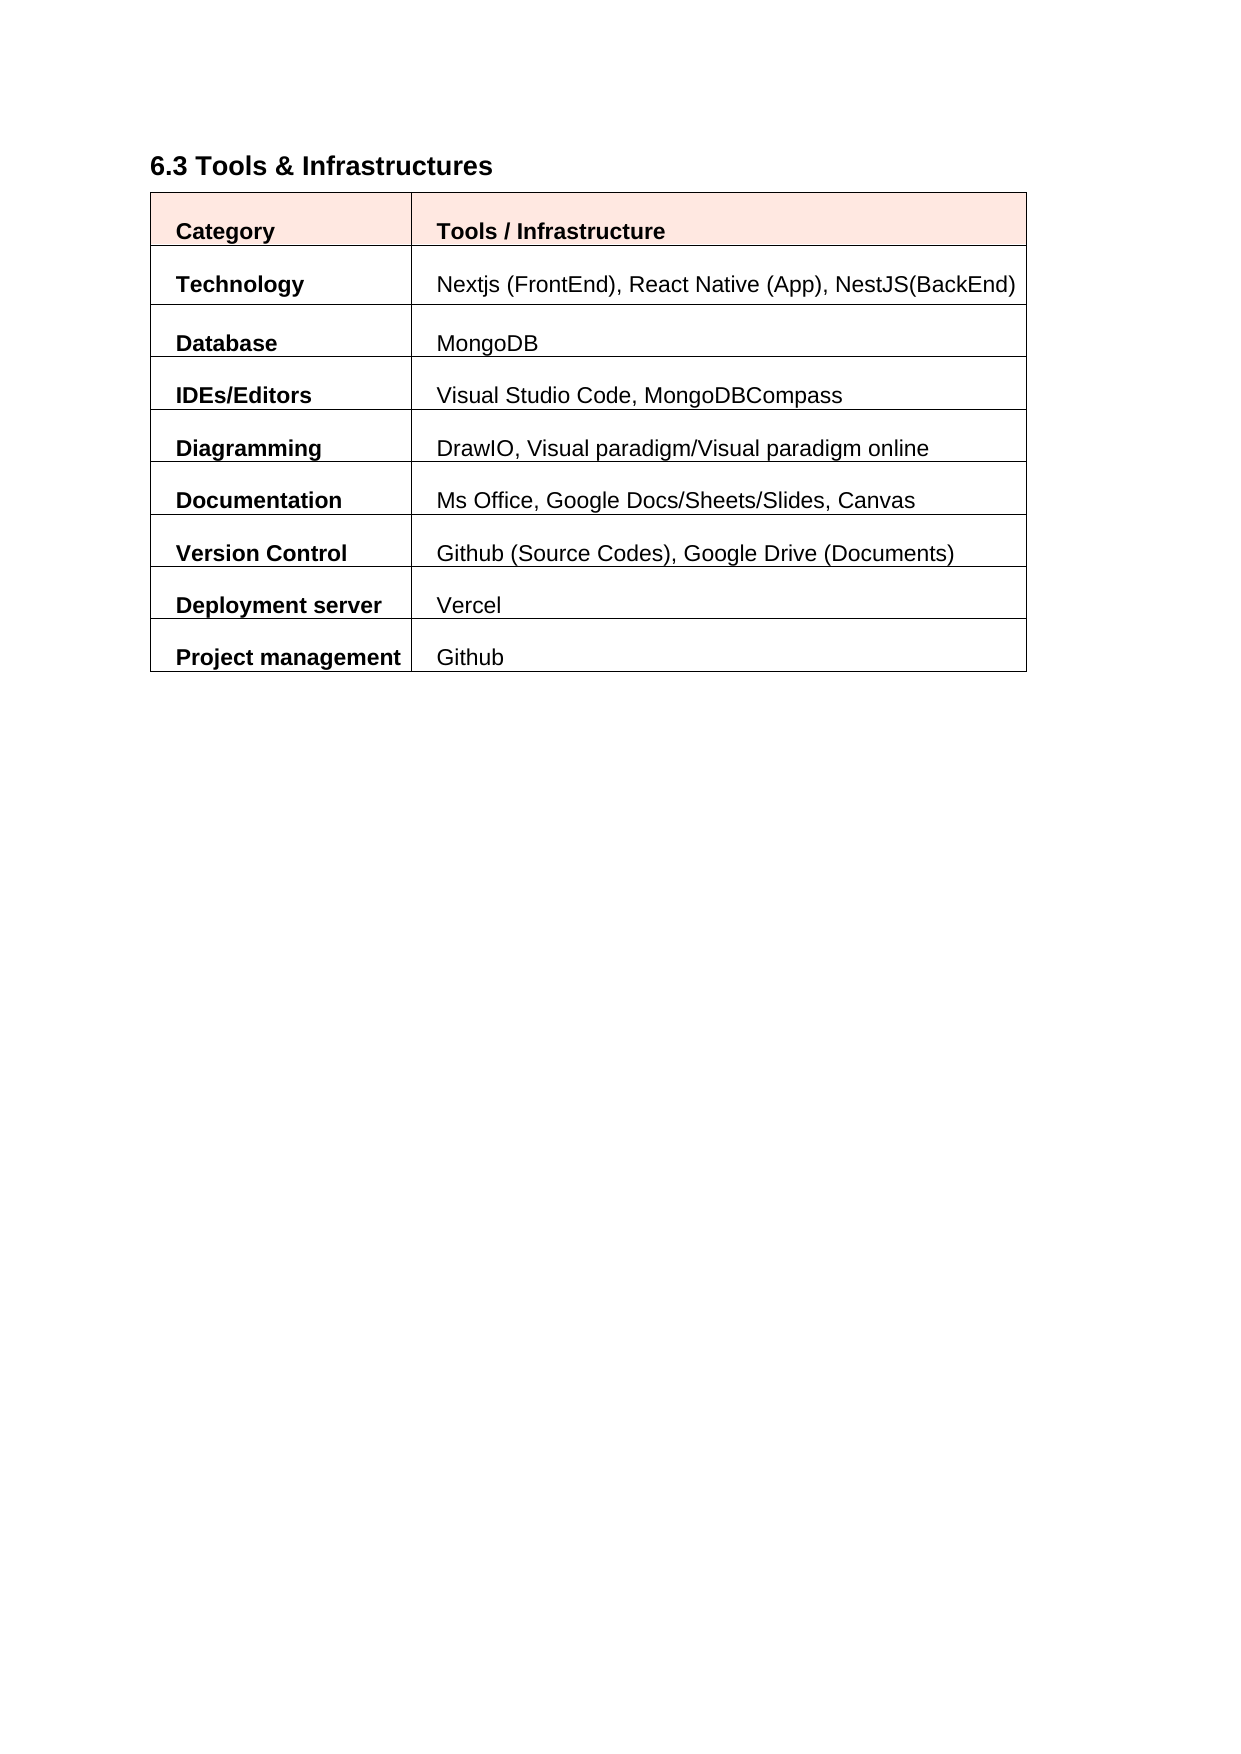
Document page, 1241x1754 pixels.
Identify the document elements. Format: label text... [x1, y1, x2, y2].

subtitle 6.3 Tools & Infrastructures [150, 150, 1093, 181]
table_cell Vercel [412, 567, 1026, 618]
table_cell Documentation [151, 462, 411, 513]
table_cell MongoDB [412, 305, 1026, 356]
table_cell Version Control [151, 515, 411, 566]
table_cell DrawIO, Visual paradigm/Visual paradigm online [412, 410, 1026, 461]
table_cell Ms Office, Google Docs/Sheets/Slides, Canvas [412, 462, 1026, 513]
table_cell Nextjs (FrontEnd), React Native (App), NestJS(BackEnd) [412, 246, 1026, 304]
table_cell Github [412, 619, 1026, 671]
table_cell Visual Studio Code, MongoDBCompass [412, 357, 1026, 409]
table_cell Diagramming [151, 410, 411, 461]
table_header Category [151, 193, 411, 244]
table_cell IDEs/Editors [151, 357, 411, 409]
table_cell Deployment server [151, 567, 411, 618]
table_cell Technology [151, 246, 411, 304]
table_cell Project management [151, 619, 411, 671]
table_cell Database [151, 305, 411, 356]
table_cell Github (Source Codes), Google Drive (Documents) [412, 515, 1026, 566]
table_header Tools / Infrastructure [412, 193, 1026, 244]
